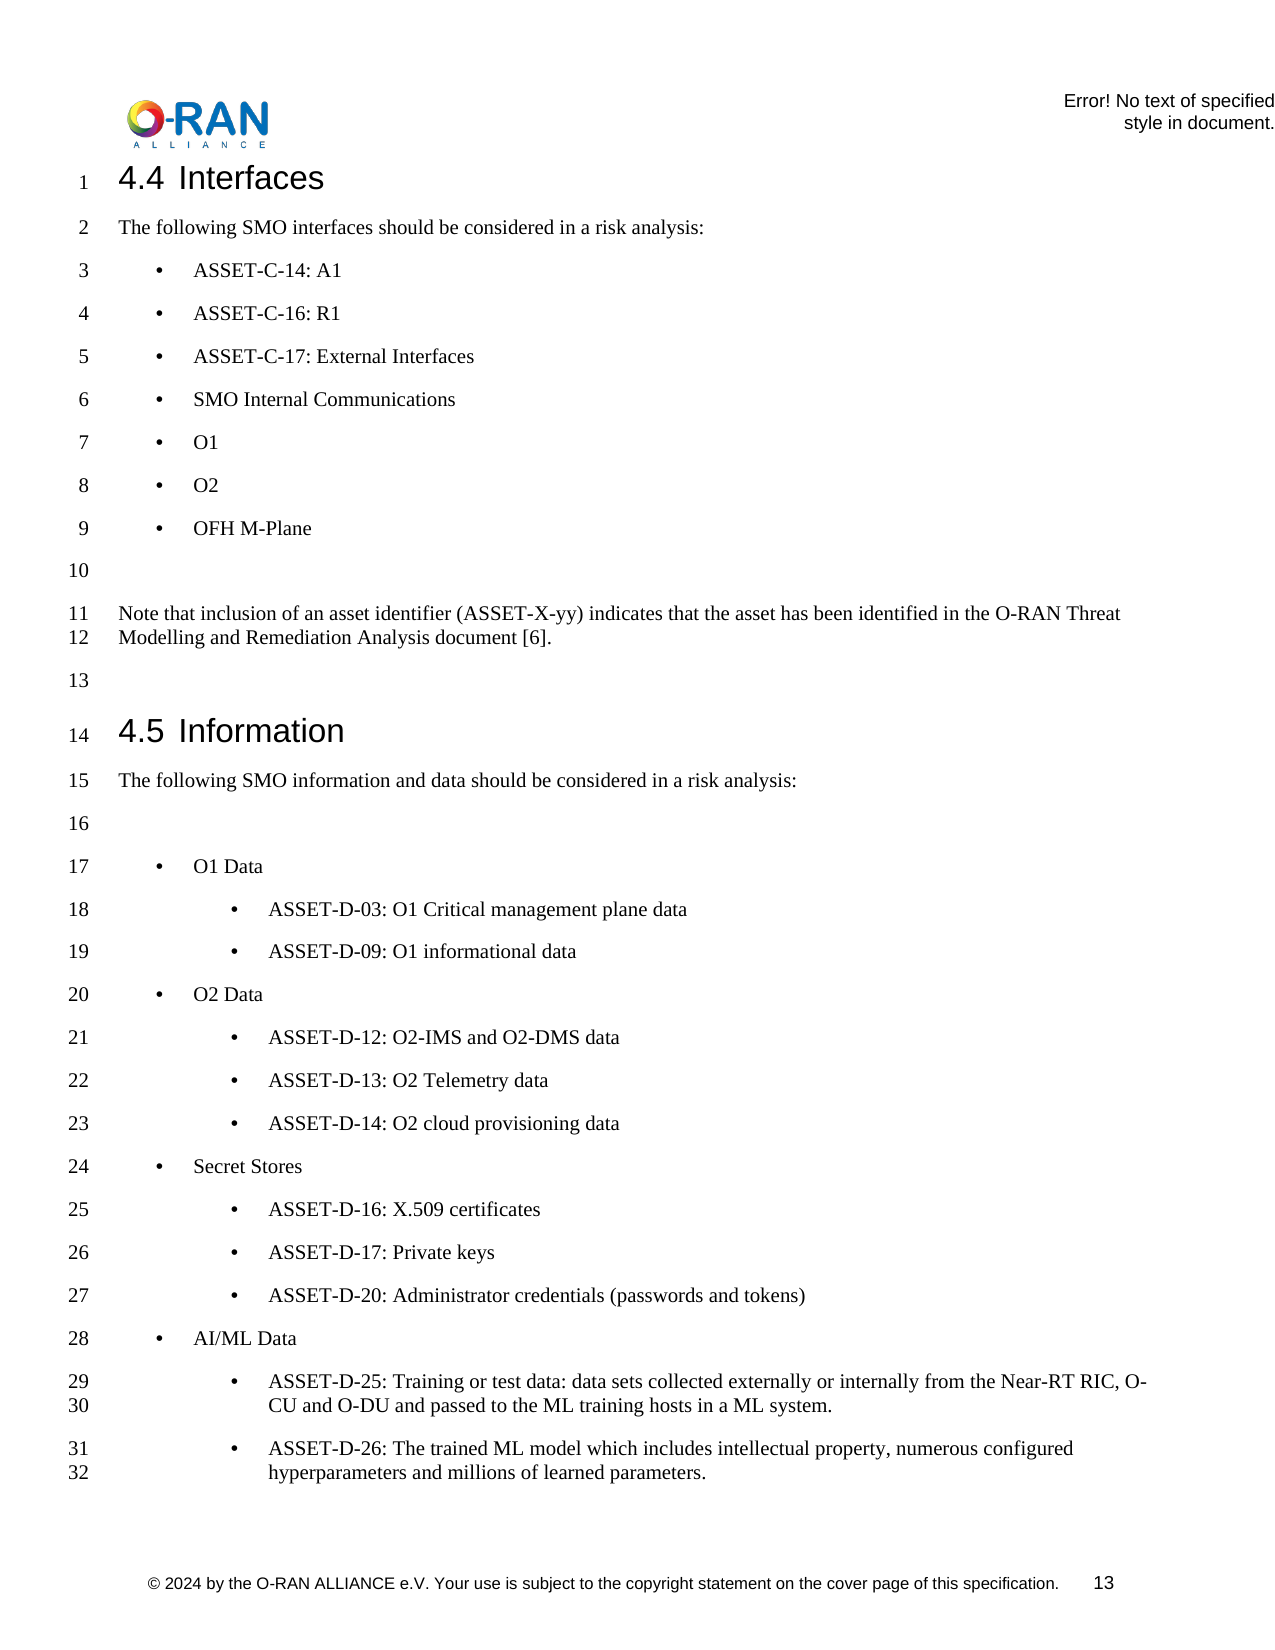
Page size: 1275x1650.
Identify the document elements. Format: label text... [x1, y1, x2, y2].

picture [118, 88, 280, 158]
list ASSET-D-25: Training or test data: data sets collected externally or internally from the Near-RT RIC, O-CU and O-DU and passed to the ML training hosts in a ML system. [231, 1368, 1157, 1417]
list ASSET-D-03: O1 Critical management plane data [231, 896, 1157, 921]
list ASSET-C-17: External Interfaces [156, 344, 1157, 368]
list O1 [156, 429, 1157, 454]
subtitle Interfaces [118, 158, 1157, 196]
list The following SMO information and data should be considered in a risk analysis: [118, 768, 1157, 792]
list ASSET-D-14: O2 cloud provisioning data [231, 1111, 1157, 1135]
list ASSET-D-09: O1 informational data [231, 939, 1157, 963]
list ASSET-C-16: R1 [156, 301, 1157, 325]
list ASSET-D-12: O2-IMS and O2-DMS data [231, 1025, 1157, 1049]
list SMO Internal Communications [156, 387, 1157, 411]
list ASSET-D-13: O2 Telemetry data [231, 1068, 1157, 1092]
list Secret Stores [156, 1154, 1157, 1178]
list ASSET-D-20: Administrator credentials (passwords and tokens) [231, 1283, 1157, 1307]
list OFH M-Plane [156, 515, 1157, 539]
list ASSET-C-14: A1 [156, 258, 1157, 282]
list ASSET-D-26: The trained ML model which includes intellectual property, numerous configured hyperparameters and millions of learned parameters. [231, 1436, 1157, 1484]
list AI/ML Data [156, 1326, 1157, 1350]
list O2 Data [156, 982, 1157, 1006]
list ASSET-D-16: X.509 certificates [231, 1197, 1157, 1221]
list Note that inclusion of an asset identifier (ASSET-X-yy) indicates that the asset has been identified in the O-RAN Threat Modelling and Remediation Analysis document [6]. [118, 601, 1157, 649]
list The following SMO interfaces should be considered in a risk analysis: [118, 215, 1157, 239]
subtitle Information [118, 711, 1157, 749]
list ASSET-D-17: Private keys [231, 1240, 1157, 1264]
list O2 [156, 472, 1157, 497]
list O1 Data [156, 853, 1157, 878]
